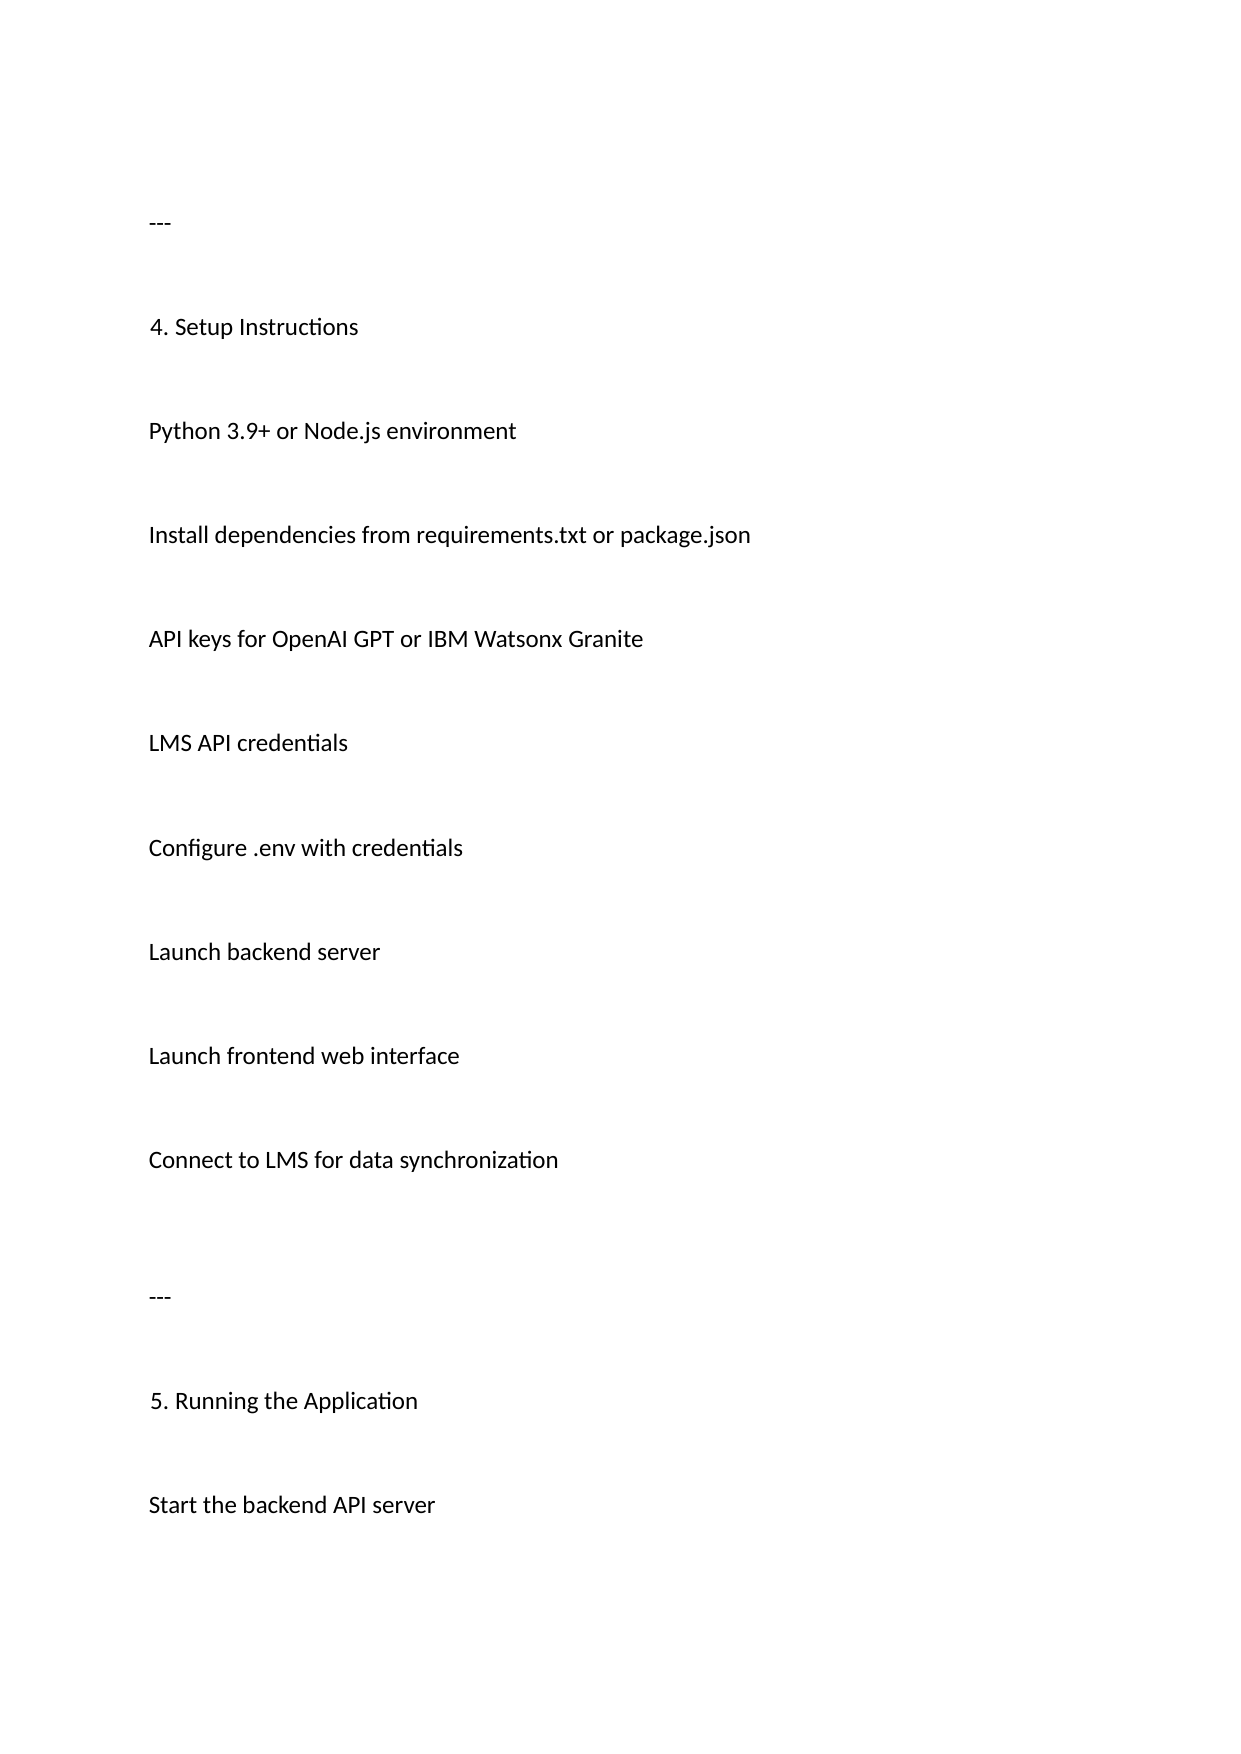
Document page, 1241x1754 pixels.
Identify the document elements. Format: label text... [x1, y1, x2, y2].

text Launch frontend web interface [148, 1040, 1077, 1070]
text --- [148, 207, 1077, 237]
text Launch backend server [148, 936, 1077, 966]
text Start the backend API server [148, 1489, 1077, 1520]
text Install dependencies from requirements.txt or package.json [148, 519, 1077, 550]
text Python 3.9+ or Node.js environment [148, 415, 1077, 446]
list Running the Application [150, 1385, 1077, 1416]
text Configure .env with credentials [148, 832, 1077, 862]
text API keys for OpenAI GPT or IBM Watsonx Granite [148, 623, 1077, 654]
text Connect to LMS for data synchronization [148, 1144, 1077, 1174]
text --- [148, 1281, 1077, 1312]
text LMS API credentials [148, 728, 1077, 758]
list Setup Instructions [150, 311, 1077, 342]
